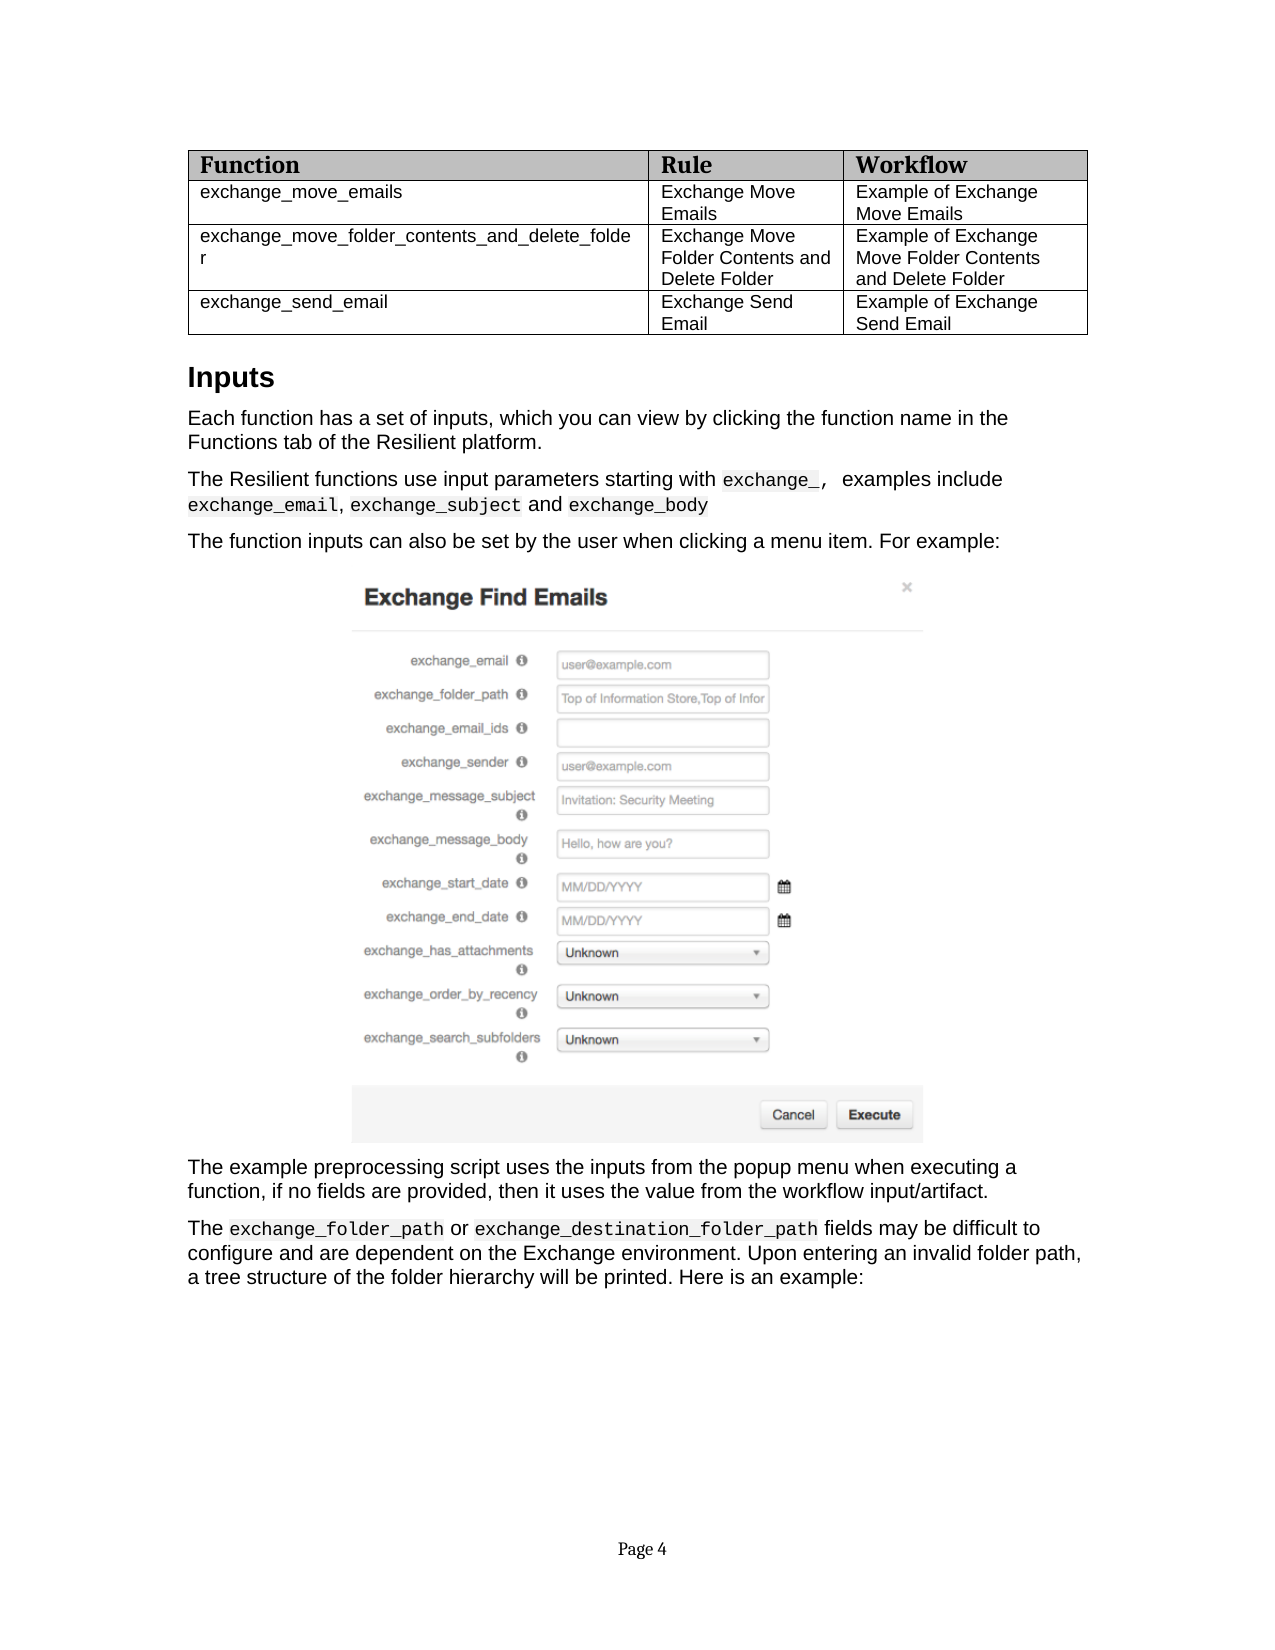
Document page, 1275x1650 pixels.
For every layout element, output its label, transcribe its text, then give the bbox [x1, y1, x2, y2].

text The function inputs can also be set by the user when clicking a menu item. For example: [187, 529, 1087, 553]
table_cell Exchange Move Emails [649, 181, 843, 224]
subtitle Inputs [187, 360, 1087, 393]
picture [351, 565, 924, 1143]
text The exchange_folder_path or exchange_destination_folder_path fields may be difficult to configure and are dependent on the Exchange environment. Upon entering an invalid folder path, a tree structure of the folder hierarchy will be printed. Here is an example: [187, 1215, 1087, 1288]
text Each function has a set of inputs, which you can view by clicking the function name in the Functions tab of the Resilient platform. [187, 406, 1087, 454]
table_cell exchange_send_email [189, 291, 648, 334]
table_cell Exchange Move Folder Contents and Delete Folder [649, 225, 843, 290]
table_cell Example of Exchange Move Folder Contents and Delete Folder [844, 225, 1087, 290]
text The Resilient functions use input parameters starting with exchange_, examples include exchange_email, exchange_subject and exchange_body [187, 466, 1087, 517]
table_cell exchange_move_emails [189, 181, 648, 224]
text The example preprocessing script uses the inputs from the popup menu when executing a function, if no fields are provided, then it uses the value from the workflow input/artifact. [187, 1155, 1087, 1203]
table_cell exchange_move_folder_contents_and_delete_folder [189, 225, 648, 290]
table_cell Example of Exchange Send Email [844, 291, 1087, 334]
table_cell Example of Exchange Move Emails [844, 181, 1087, 224]
table_header Workflow [844, 151, 1087, 180]
table_cell Exchange Send Email [649, 291, 843, 334]
table_header Function [189, 151, 648, 180]
table_header Rule [649, 151, 843, 180]
